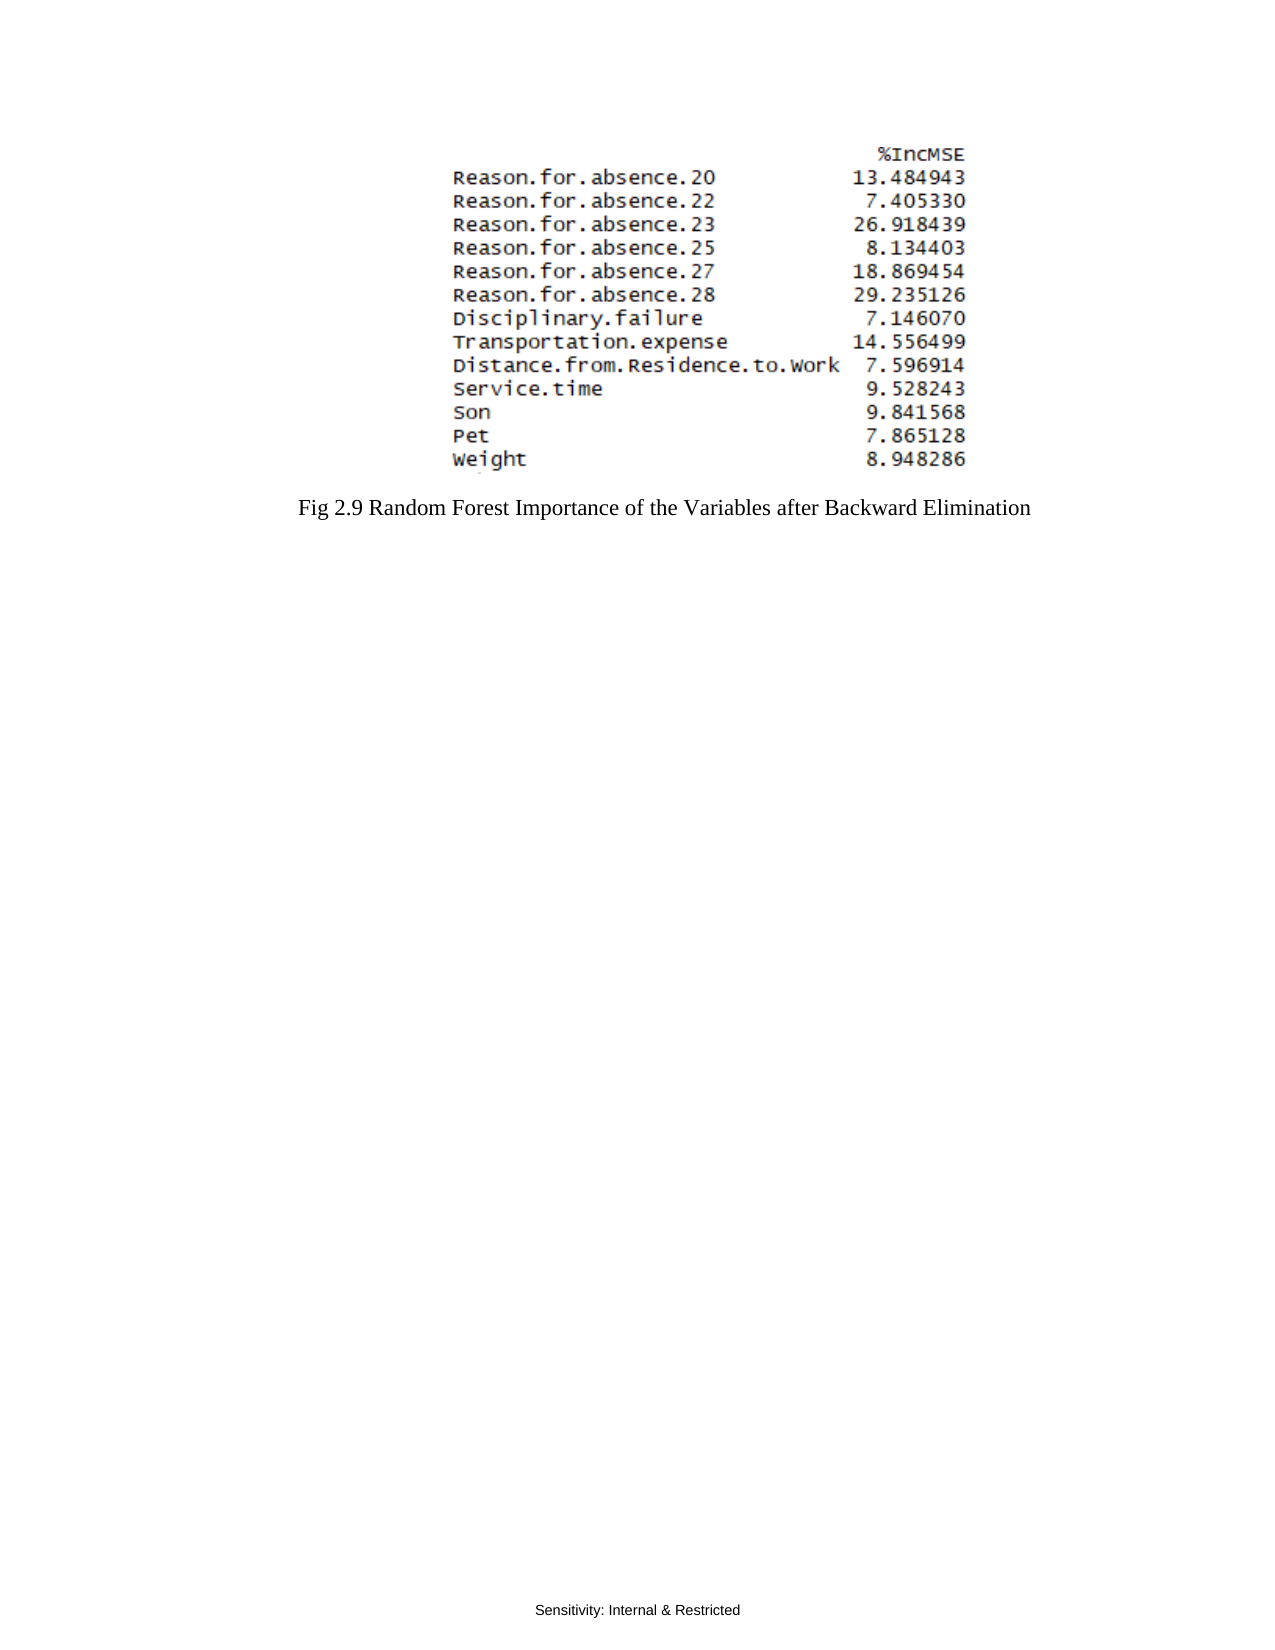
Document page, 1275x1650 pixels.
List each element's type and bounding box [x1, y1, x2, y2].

picture [450, 147, 999, 474]
